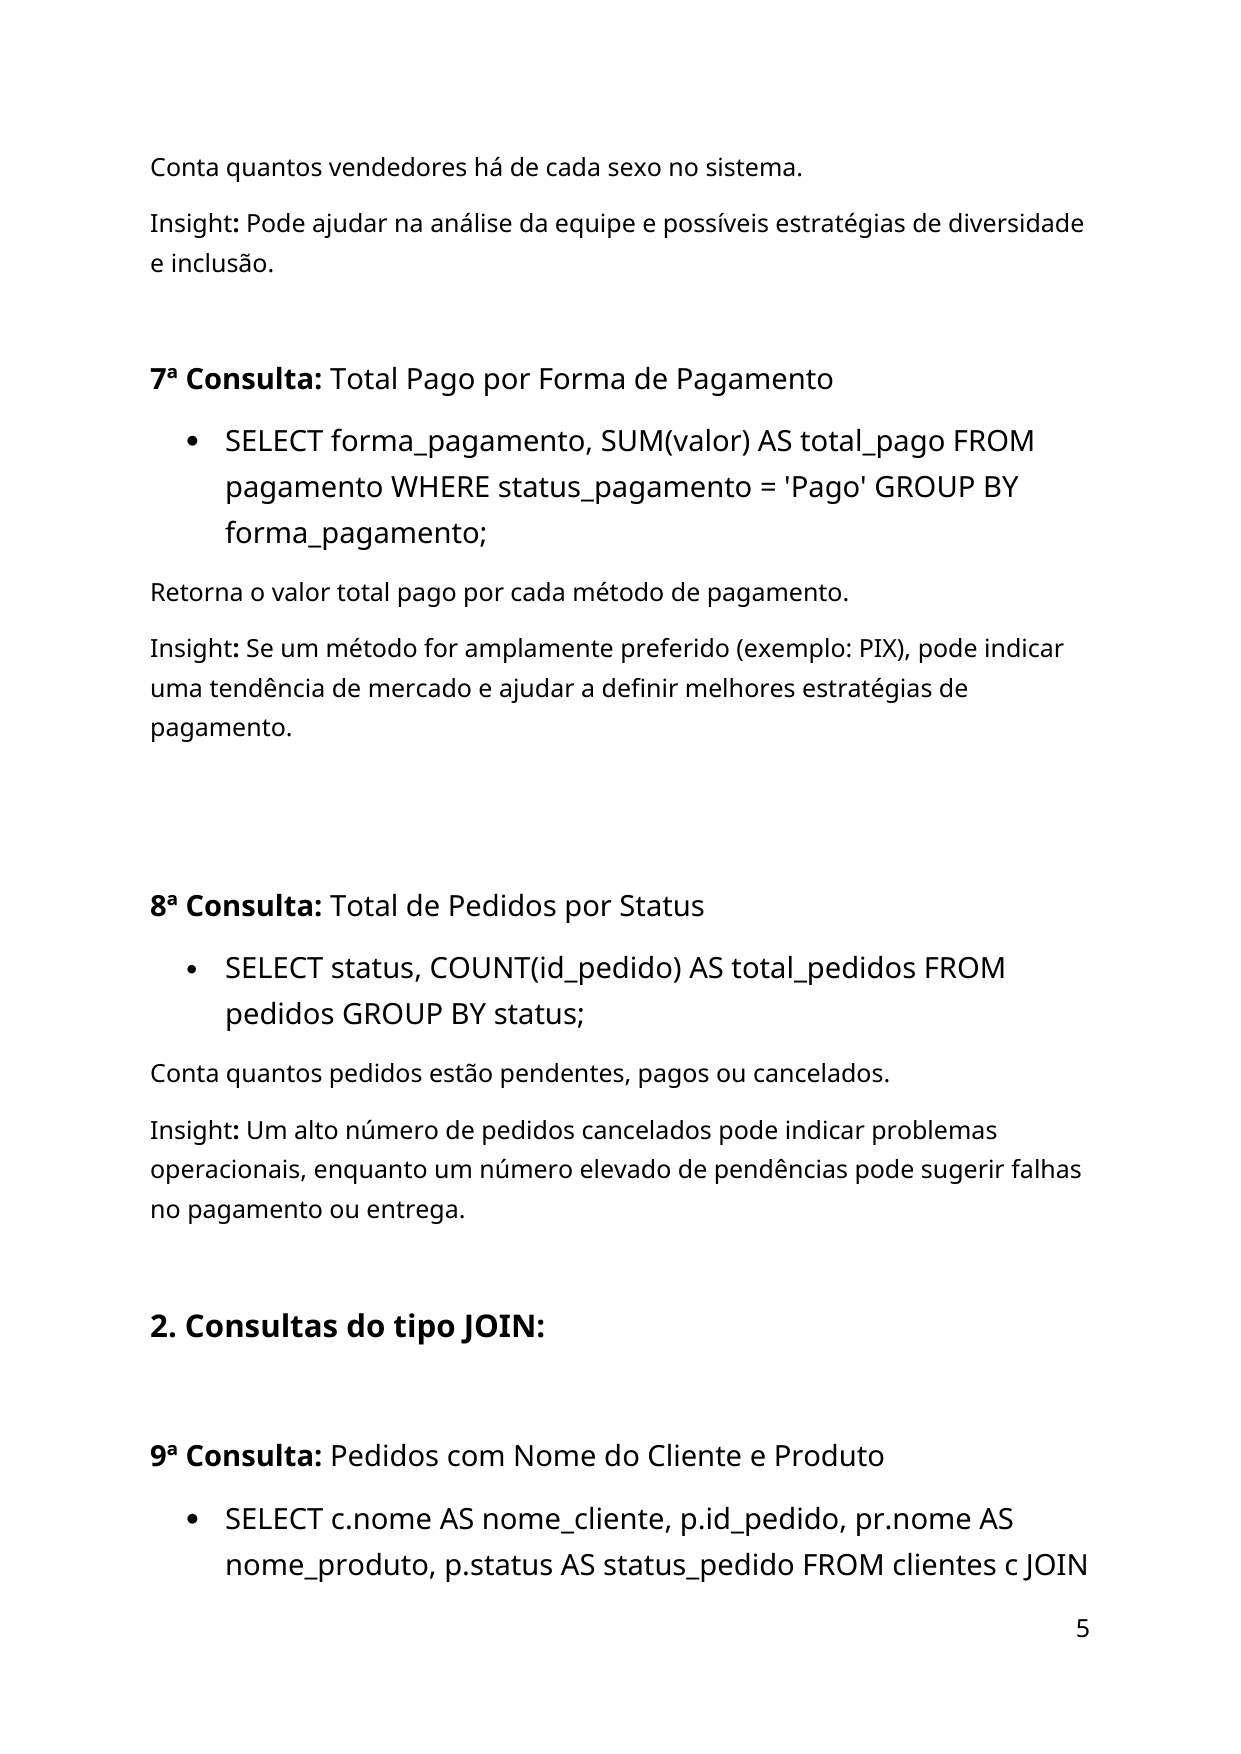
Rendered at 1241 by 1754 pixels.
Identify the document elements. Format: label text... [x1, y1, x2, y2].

text 2. Consultas do tipo JOIN: [150, 1303, 1090, 1346]
text 9ª Consulta: Pedidos com Nome do Cliente e Produto [150, 1436, 1090, 1475]
list SELECT forma_pagamento, SUM(valor) AS total_pago FROM pagamento WHERE status_pagamento = 'Pago' GROUP BY forma_pagamento; [187, 421, 1090, 552]
text Insight: Pode ajudar na análise da equipe e possíveis estratégias de diversidade e inclusão. [150, 206, 1090, 280]
text Retorna o valor total pago por cada método de pagamento. [150, 575, 1090, 609]
text Conta quantos pedidos estão pendentes, pagos ou cancelados. [150, 1056, 1090, 1090]
text Insight: Se um método for amplamente preferido (exemplo: PIX), pode indicar uma tendência de mercado e ajudar a definir melhores estratégias de pagamento. [150, 631, 1090, 744]
text 7ª Consulta: Total Pago por Forma de Pagamento [150, 358, 1090, 398]
list SELECT status, COUNT(id_pedido) AS total_pedidos FROM pedidos GROUP BY status; [187, 948, 1090, 1033]
text Insight: Um alto número de pedidos cancelados pode indicar problemas operacionais, enquanto um número elevado de pendências pode sugerir falhas no pagamento ou entrega. [150, 1112, 1090, 1225]
text Conta quantos vendedores há de cada sexo no sistema. [150, 150, 1090, 184]
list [187, 1498, 1090, 1584]
text 8ª Consulta: Total de Pedidos por Status [150, 885, 1090, 925]
